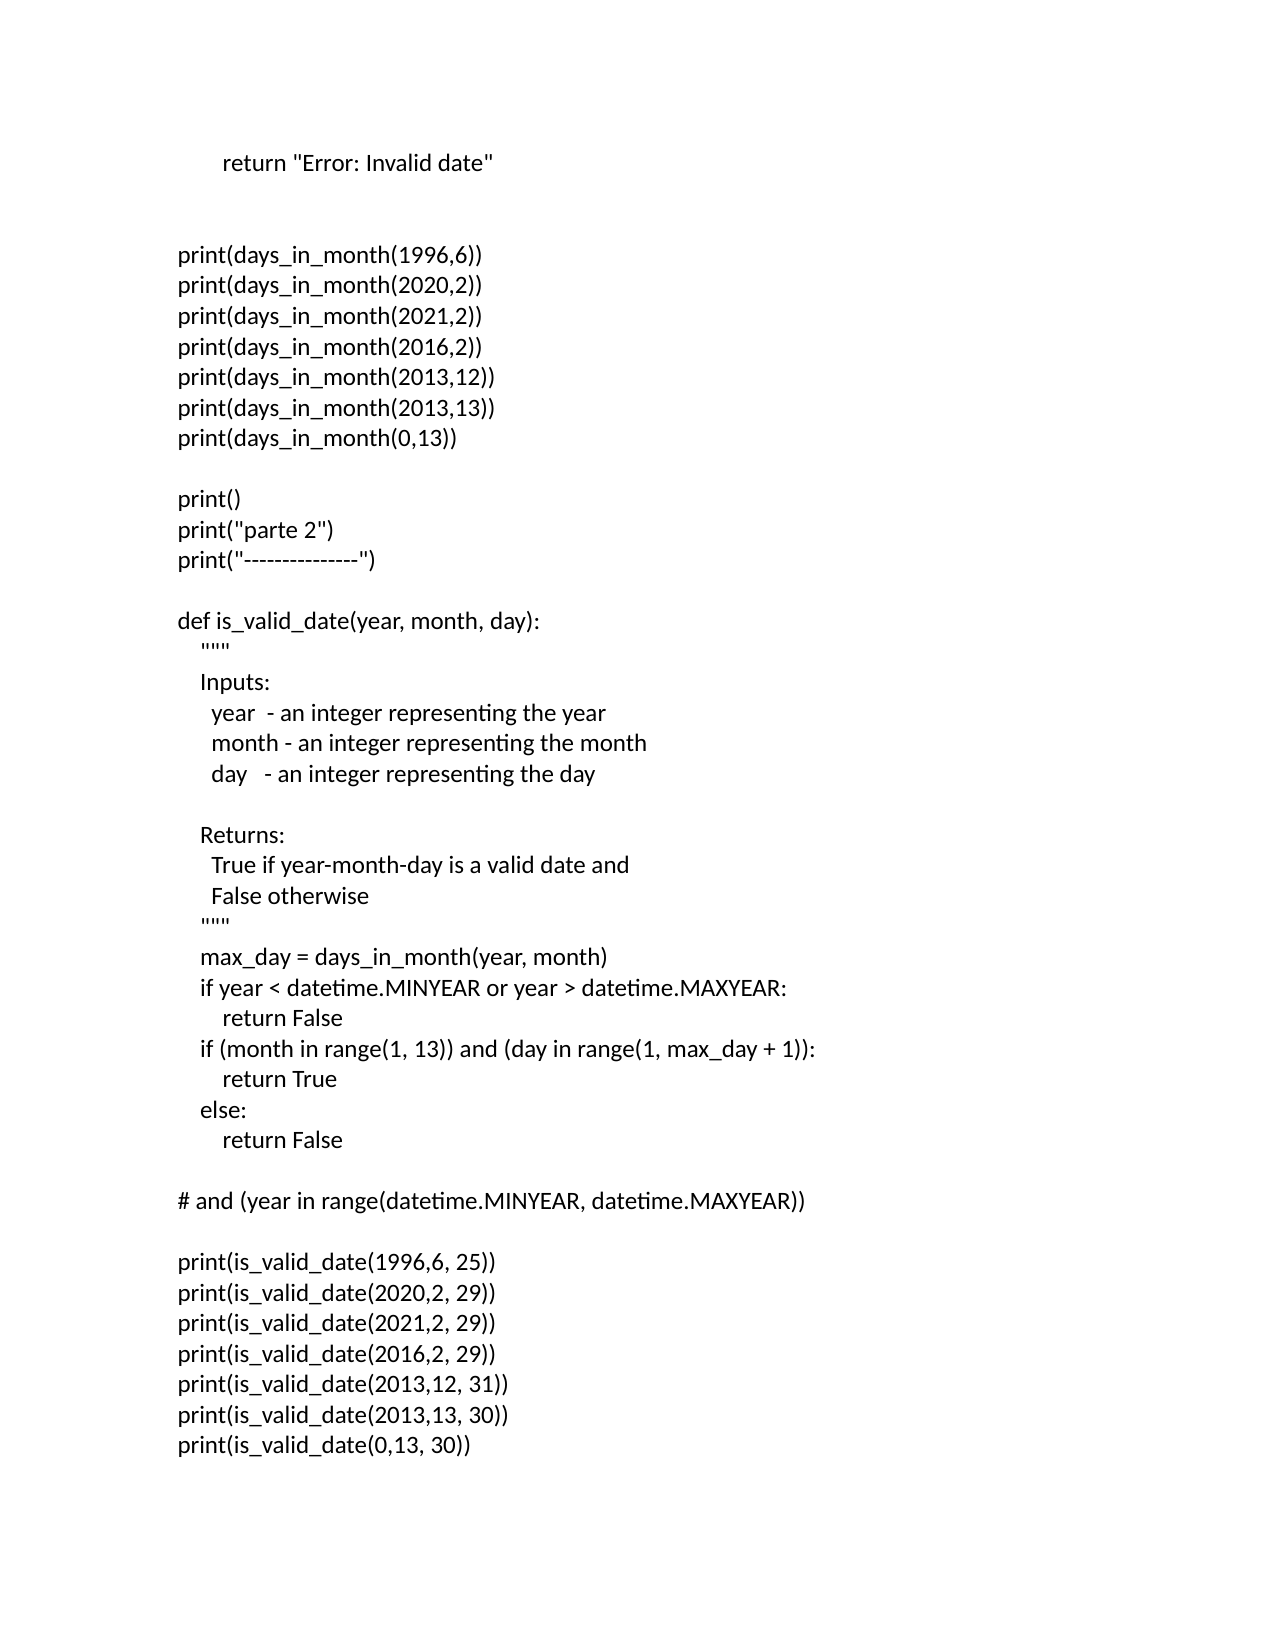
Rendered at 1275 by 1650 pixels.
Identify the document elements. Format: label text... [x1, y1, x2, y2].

text print(days_in_month(0,13)) [177, 422, 1098, 453]
text # and (year in range(datetime.MINYEAR, datetime.MAXYEAR)) [177, 1185, 1098, 1216]
text print(is_valid_date(2021,2, 29)) [177, 1307, 1098, 1338]
text print() [177, 483, 1098, 514]
text def is_valid_date(year, month, day): [177, 605, 1098, 636]
text print(days_in_month(2013,12)) [177, 361, 1098, 392]
text print(days_in_month(2016,2)) [177, 331, 1098, 361]
text day - an integer representing the day [177, 758, 1098, 788]
text print("---------------") [177, 544, 1098, 575]
text """ [177, 636, 1098, 666]
text """ [177, 911, 1098, 941]
text print(days_in_month(1996,6)) [177, 239, 1098, 270]
text print(is_valid_date(2020,2, 29)) [177, 1277, 1098, 1307]
text return "Error: Invalid date" [177, 148, 1098, 178]
text year - an integer representing the year [177, 697, 1098, 727]
text print(days_in_month(2020,2)) [177, 270, 1098, 300]
text month - an integer representing the month [177, 727, 1098, 758]
text print(is_valid_date(0,13, 30)) [177, 1429, 1098, 1460]
text print("parte 2") [177, 514, 1098, 544]
text Returns: [177, 819, 1098, 849]
text Inputs: [177, 666, 1098, 697]
text print(days_in_month(2021,2)) [177, 300, 1098, 331]
text print(is_valid_date(2016,2, 29)) [177, 1338, 1098, 1368]
text print(is_valid_date(1996,6, 25)) [177, 1246, 1098, 1277]
text print(is_valid_date(2013,12, 31)) [177, 1368, 1098, 1399]
text print(days_in_month(2013,13)) [177, 392, 1098, 422]
text else: [177, 1094, 1098, 1124]
text return False [177, 1124, 1098, 1155]
text True if year-month-day is a valid date and [177, 849, 1098, 880]
text return True [177, 1063, 1098, 1094]
text if year < datetime.MINYEAR or year > datetime.MAXYEAR: [177, 972, 1098, 1002]
text print(is_valid_date(2013,13, 30)) [177, 1399, 1098, 1429]
text if (month in range(1, 13)) and (day in range(1, max_day + 1)): [177, 1033, 1098, 1063]
text False otherwise [177, 880, 1098, 911]
text max_day = days_in_month(year, month) [177, 941, 1098, 972]
text return False [177, 1002, 1098, 1033]
